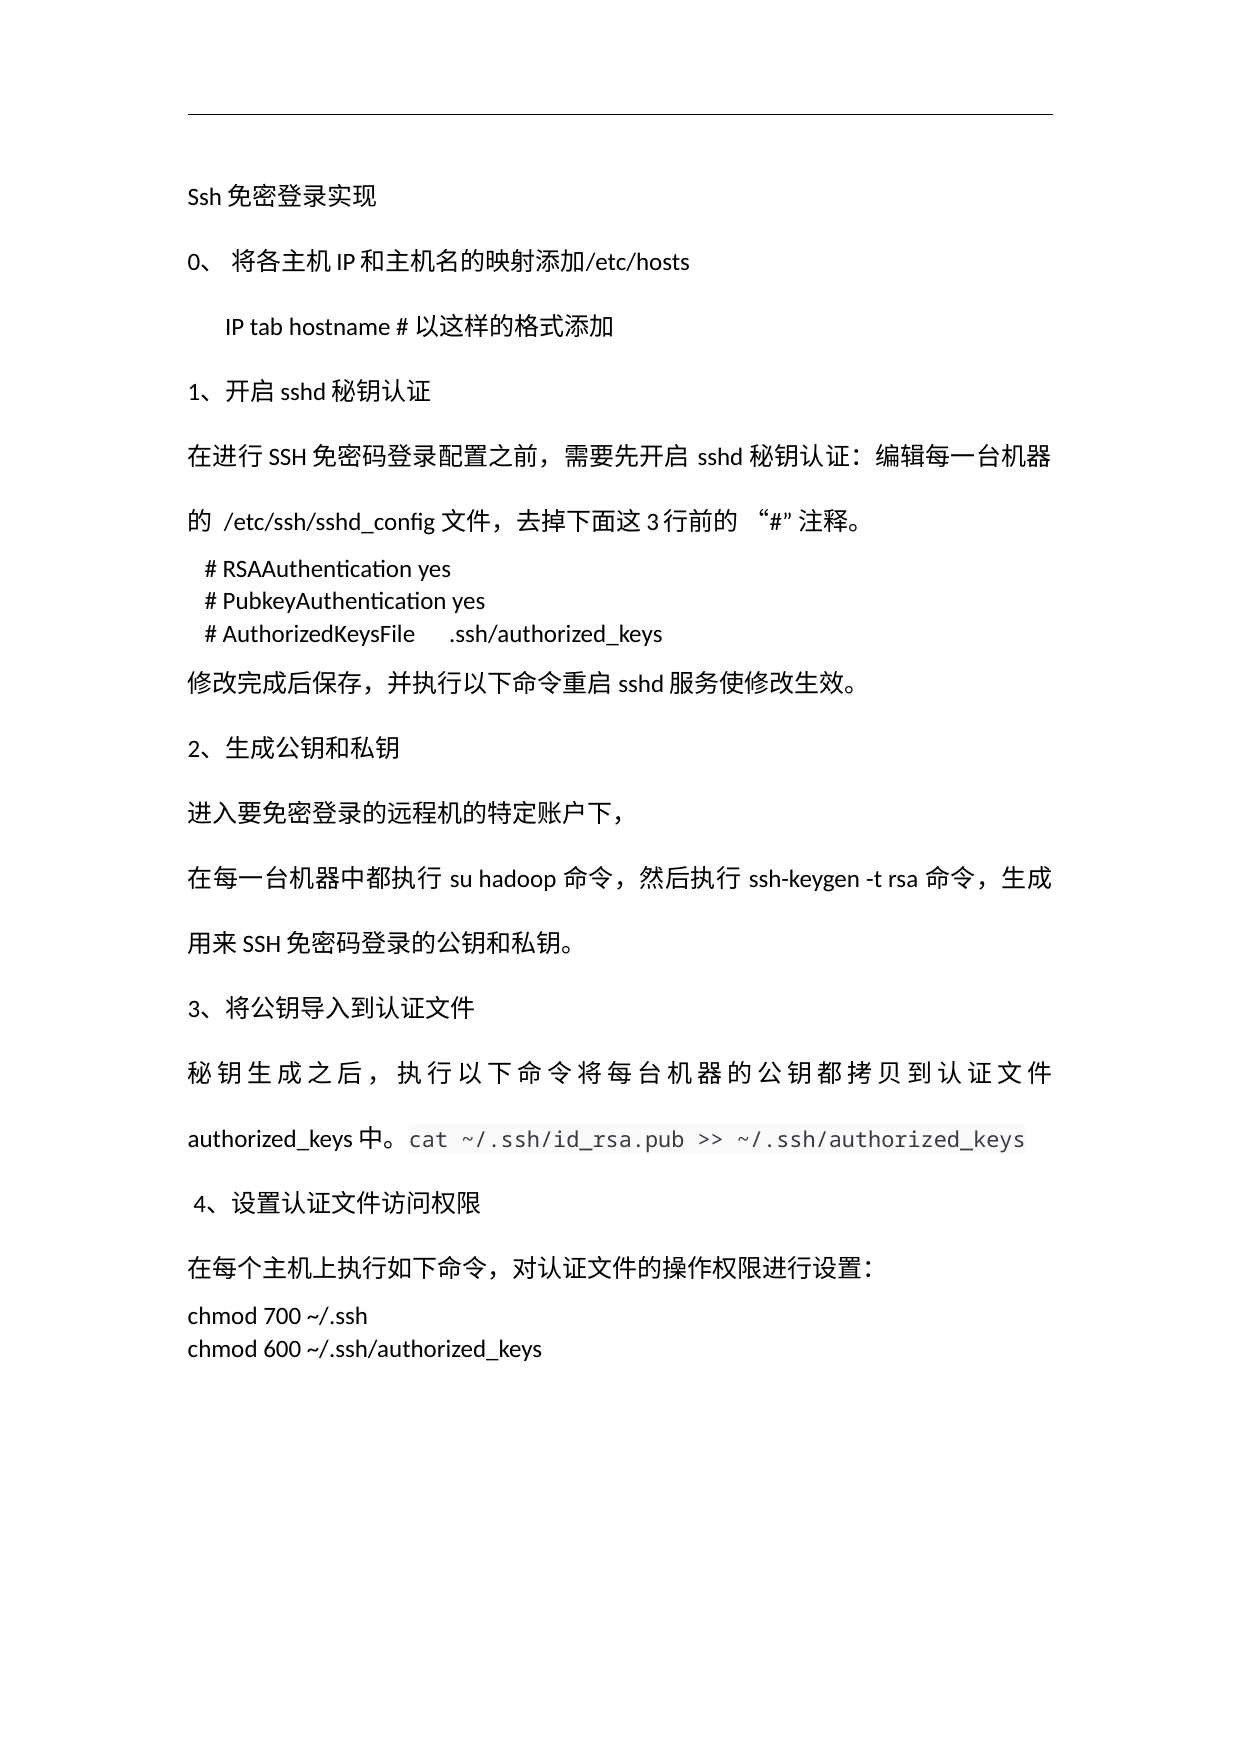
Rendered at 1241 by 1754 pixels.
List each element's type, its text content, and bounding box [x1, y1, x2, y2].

text 2、生成公钥和私钥 [187, 714, 1053, 779]
text # RSAAuthentication yes [187, 552, 1053, 584]
text 在进行SSH免密码登录配置之前，需要先开启 sshd 秘钥认证：编辑每一台机器的 /etc/ssh/sshd_config 文件，去掉下面这3行前的 “#” 注释。 [187, 422, 1053, 552]
text chmod 600 ~/.ssh/authorized_keys [187, 1332, 1053, 1364]
text 4、设置认证文件访问权限 [187, 1169, 1053, 1234]
text # PubkeyAuthentication yes [187, 584, 1053, 617]
text Ssh 免密登录实现 [187, 162, 1053, 227]
text 进入要免密登录的远程机的特定账户下， [187, 779, 1053, 844]
text 3、将公钥导入到认证文件 [187, 974, 1053, 1039]
list 将各主机IP和主机名的映射添加/etc/hosts [187, 227, 1053, 292]
list IP tab hostname # 以这样的格式添加 [225, 292, 1053, 357]
text 在每个主机上执行如下命令，对认证文件的操作权限进行设置： [187, 1234, 1053, 1299]
text chmod 700 ~/.ssh [187, 1299, 1053, 1332]
text 在每一台机器中都执行 su hadoop 命令，然后执行 ssh-keygen -t rsa 命令，生成用来SSH免密码登录的公钥和私钥。 [187, 844, 1053, 974]
text # AuthorizedKeysFile .ssh/authorized_keys [187, 617, 1053, 649]
text 1、开启sshd秘钥认证 [187, 357, 1053, 422]
text 修改完成后保存，并执行以下命令重启 sshd 服务使修改生效。 [187, 649, 1053, 714]
text 秘钥生成之后，执行以下命令将每台机器的公钥都拷贝到认证文件 authorized_keys 中。cat ~/.ssh/id_rsa.pub >> ~/.ssh/authorized_keys [187, 1039, 1053, 1169]
